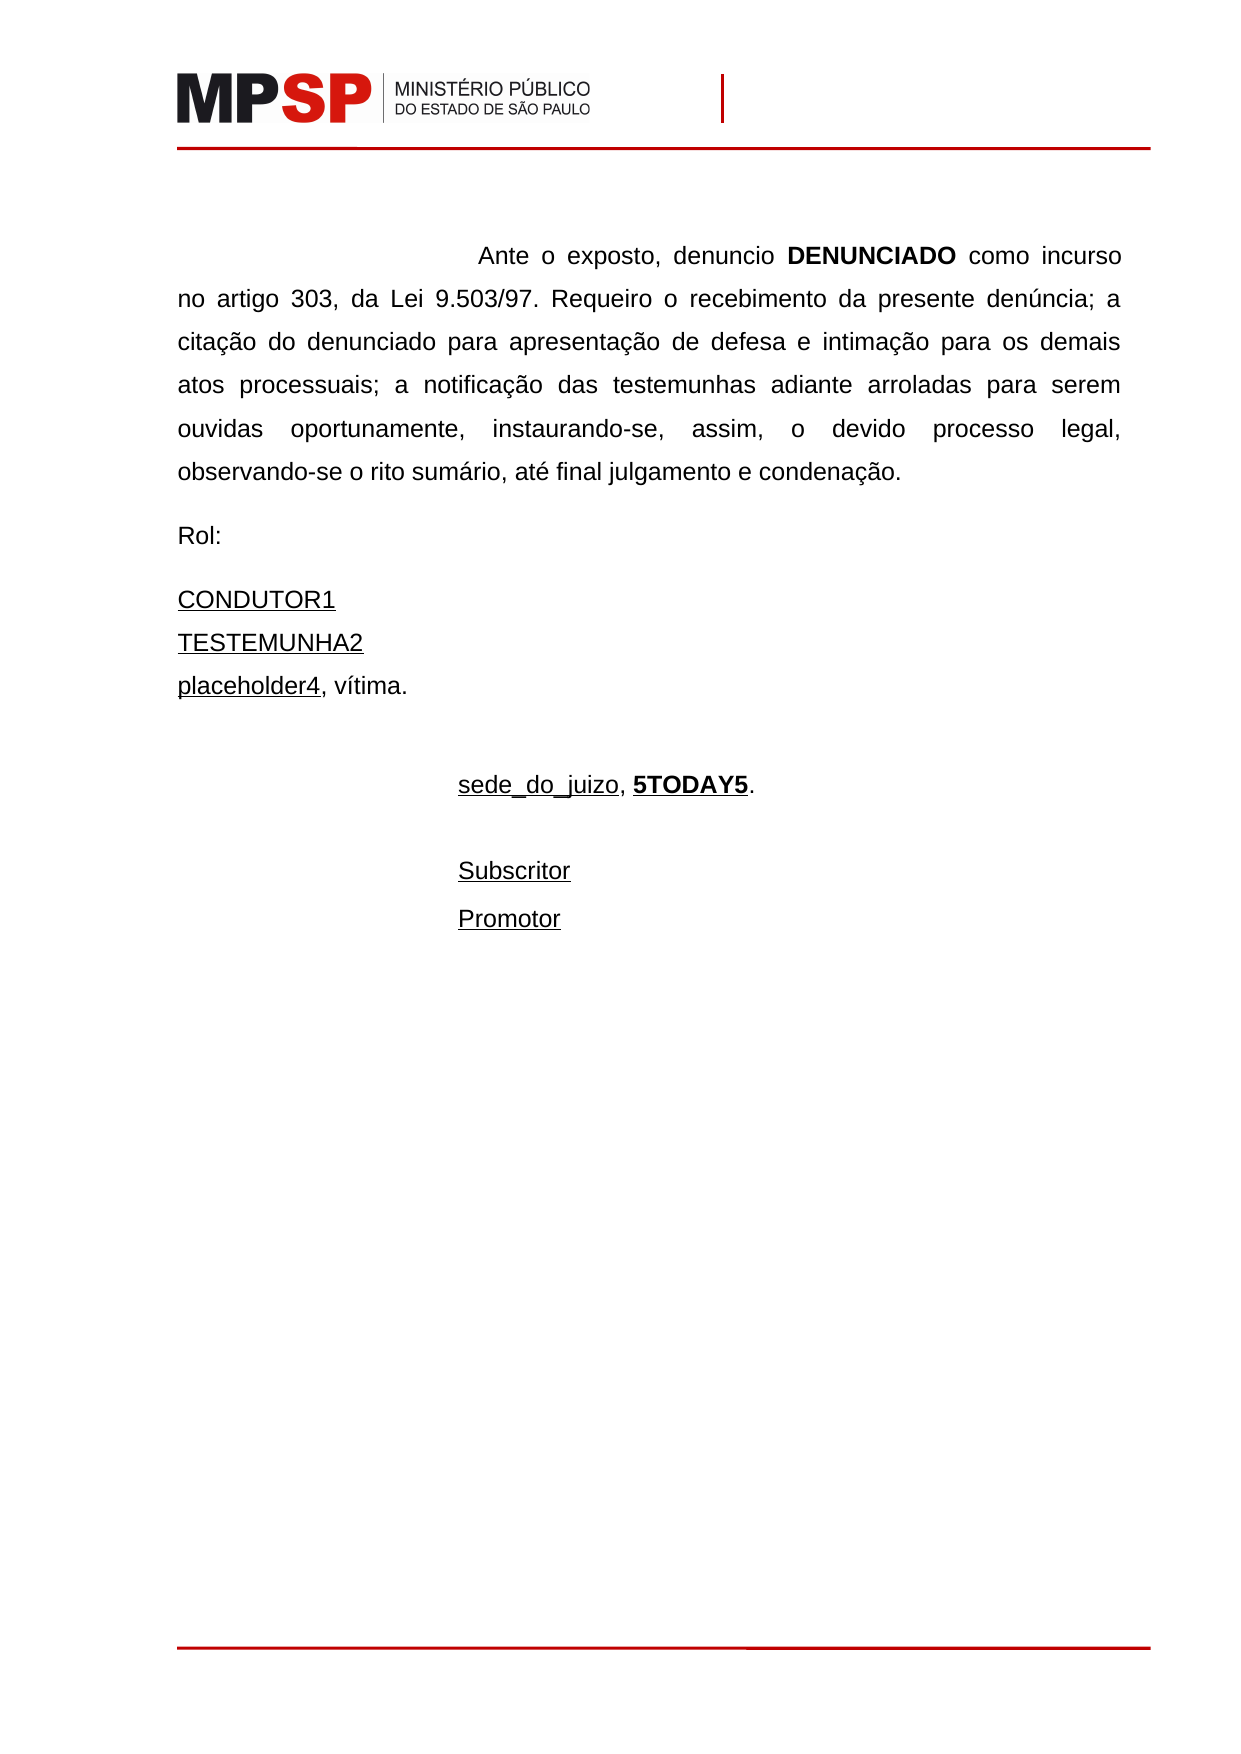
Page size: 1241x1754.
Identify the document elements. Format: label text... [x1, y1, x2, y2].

text Ante o exposto, denuncio DENUNCIADO como incurso no artigo 303, da Lei 9.503/97. Requeiro o recebimento da presente denúncia; a citação do denunciado para apresentação de defesa e intimação para os demais atos processuais; a notificação das testemunhas adiante arroladas para serem ouvidas oportunamente, instaurando-se, assim, o devido processo legal, observando-se o rito sumário, até final julgamento e condenação. [177, 241, 1122, 486]
list CONDUTOR1 [177, 585, 1122, 613]
picture [177, 73, 590, 123]
text Promotor [177, 904, 1122, 932]
text Subscritor [177, 856, 1122, 885]
text sede_do_juizo, 5TODAY5. [177, 770, 1122, 798]
text Rol: [177, 521, 1122, 549]
list placeholder4, vítima. [177, 671, 1122, 700]
list TESTEMUNHA2 [177, 628, 1122, 657]
